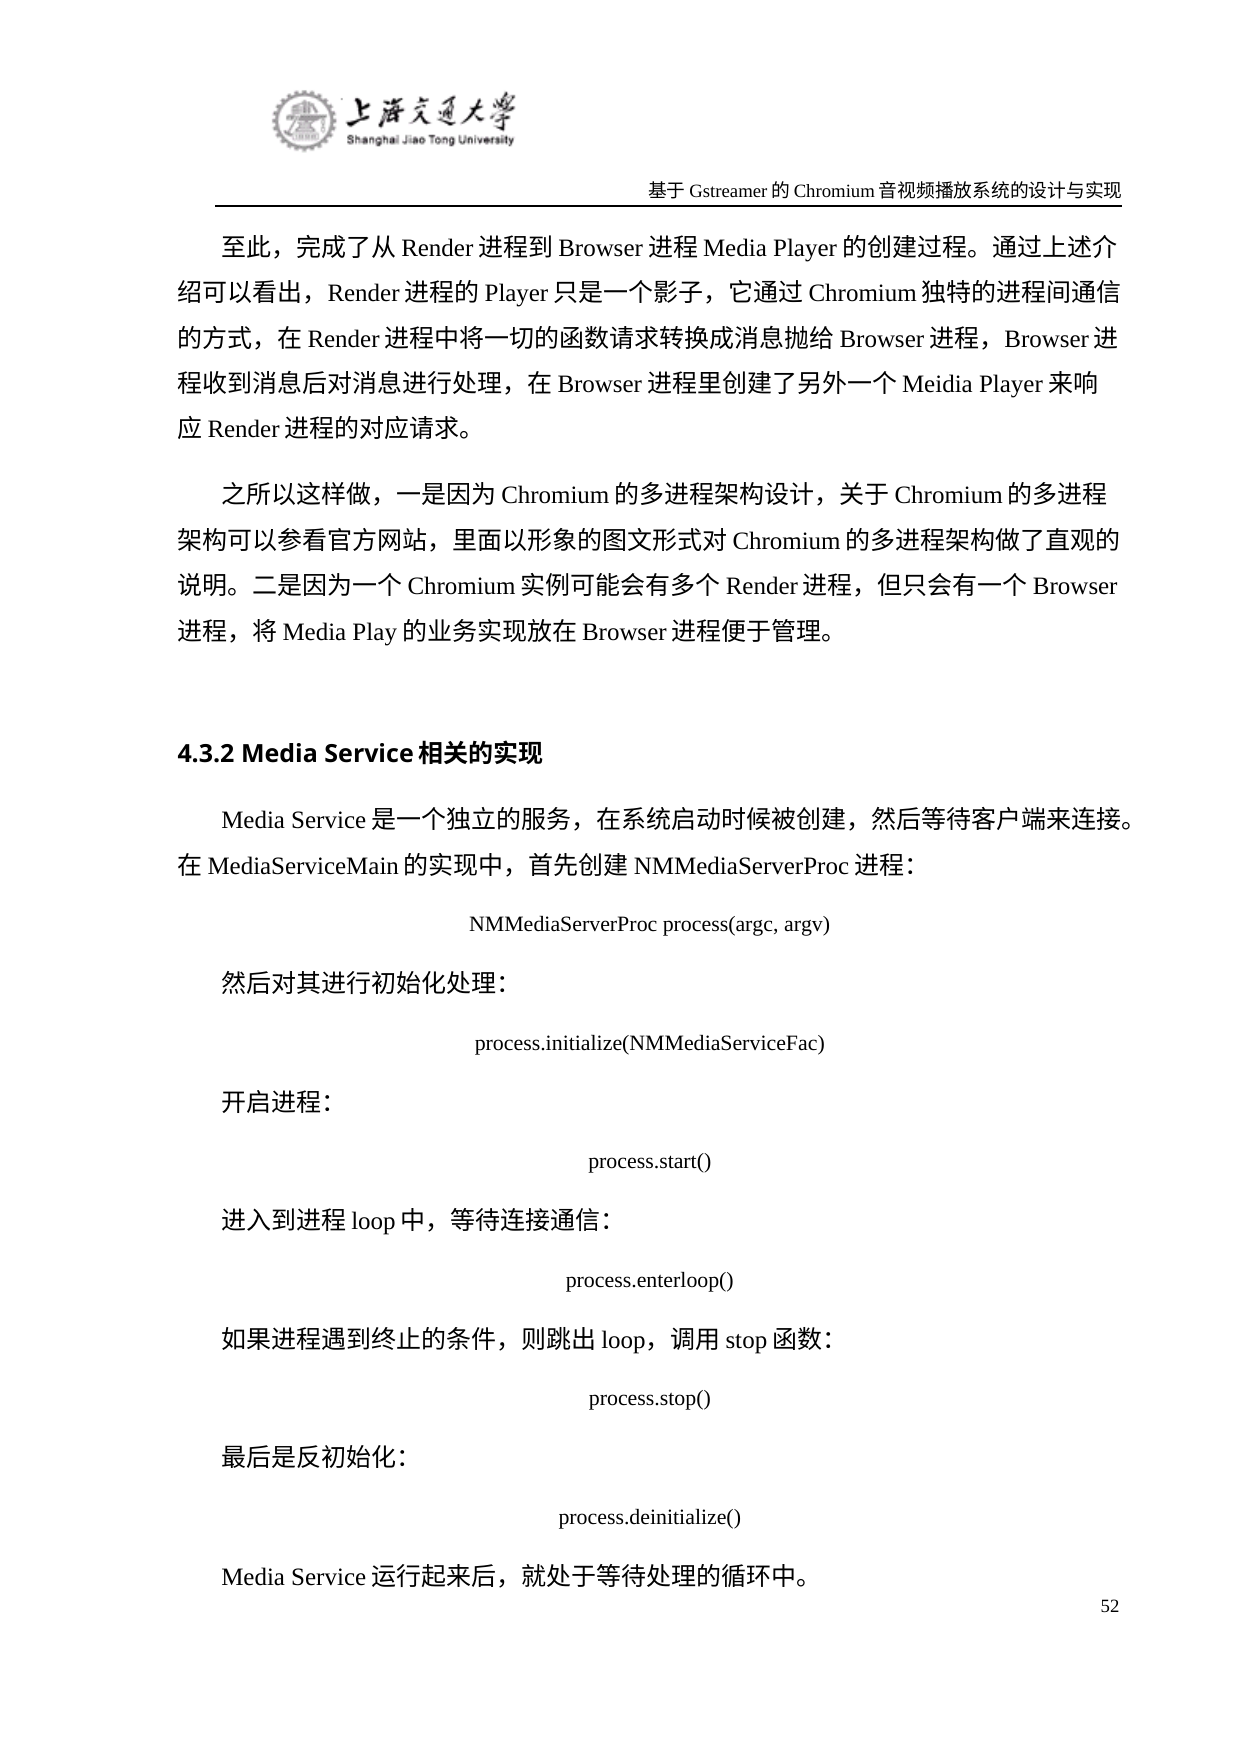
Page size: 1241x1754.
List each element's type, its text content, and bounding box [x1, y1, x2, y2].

text NMMediaServerProc process(argc, argv) [177, 911, 1122, 937]
text process.initialize(NMMediaServiceFac) [177, 1030, 1122, 1055]
text 之所以这样做，一是因为Chromium的多进程架构设计，关于Chromium的多进程架构可以参看官方网站，里面以形象的图文形式对Chromium的多进程架构做了直观的说明。二是因为一个Chromium实例可能会有多个Render进程，但只会有一个Browser进程，将Media Play的业务实现放在Browser进程便于管理。 [177, 475, 1122, 647]
text 4.3.2 Media Service相关的实现 [177, 734, 1122, 770]
text 开启进程： [177, 1082, 1122, 1118]
text 最后是反初始化： [177, 1437, 1122, 1474]
text 进入到进程loop中，等待连接通信： [177, 1201, 1122, 1237]
text Media Service是一个独立的服务，在系统启动时候被创建，然后等待客户端来连接。在MediaServiceMain的实现中，首先创建NMMediaServerProc进程： [177, 800, 1122, 882]
picture [252, 73, 531, 156]
text process.stop() [177, 1385, 1122, 1410]
text Media Service运行起来后，就处于等待处理的循环中。 [177, 1556, 1122, 1592]
text process.start() [177, 1148, 1122, 1173]
text 至此，完成了从Render进程到Browser进程Media Player的创建过程。通过上述介绍可以看出，Render进程的Player只是一个影子，它通过Chromium独特的进程间通信的方式，在Render进程中将一切的函数请求转换成消息抛给Browser进程，Browser进程收到消息后对消息进行处理，在Browser进程里创建了另外一个Meidia Player来响应Render进程的对应请求。 [177, 228, 1122, 445]
text process.enterloop() [177, 1267, 1122, 1292]
text 如果进程遇到终止的条件，则跳出loop，调用stop函数： [177, 1319, 1122, 1355]
text process.deinitialize() [177, 1504, 1122, 1529]
text 然后对其进行初始化处理： [177, 964, 1122, 1000]
